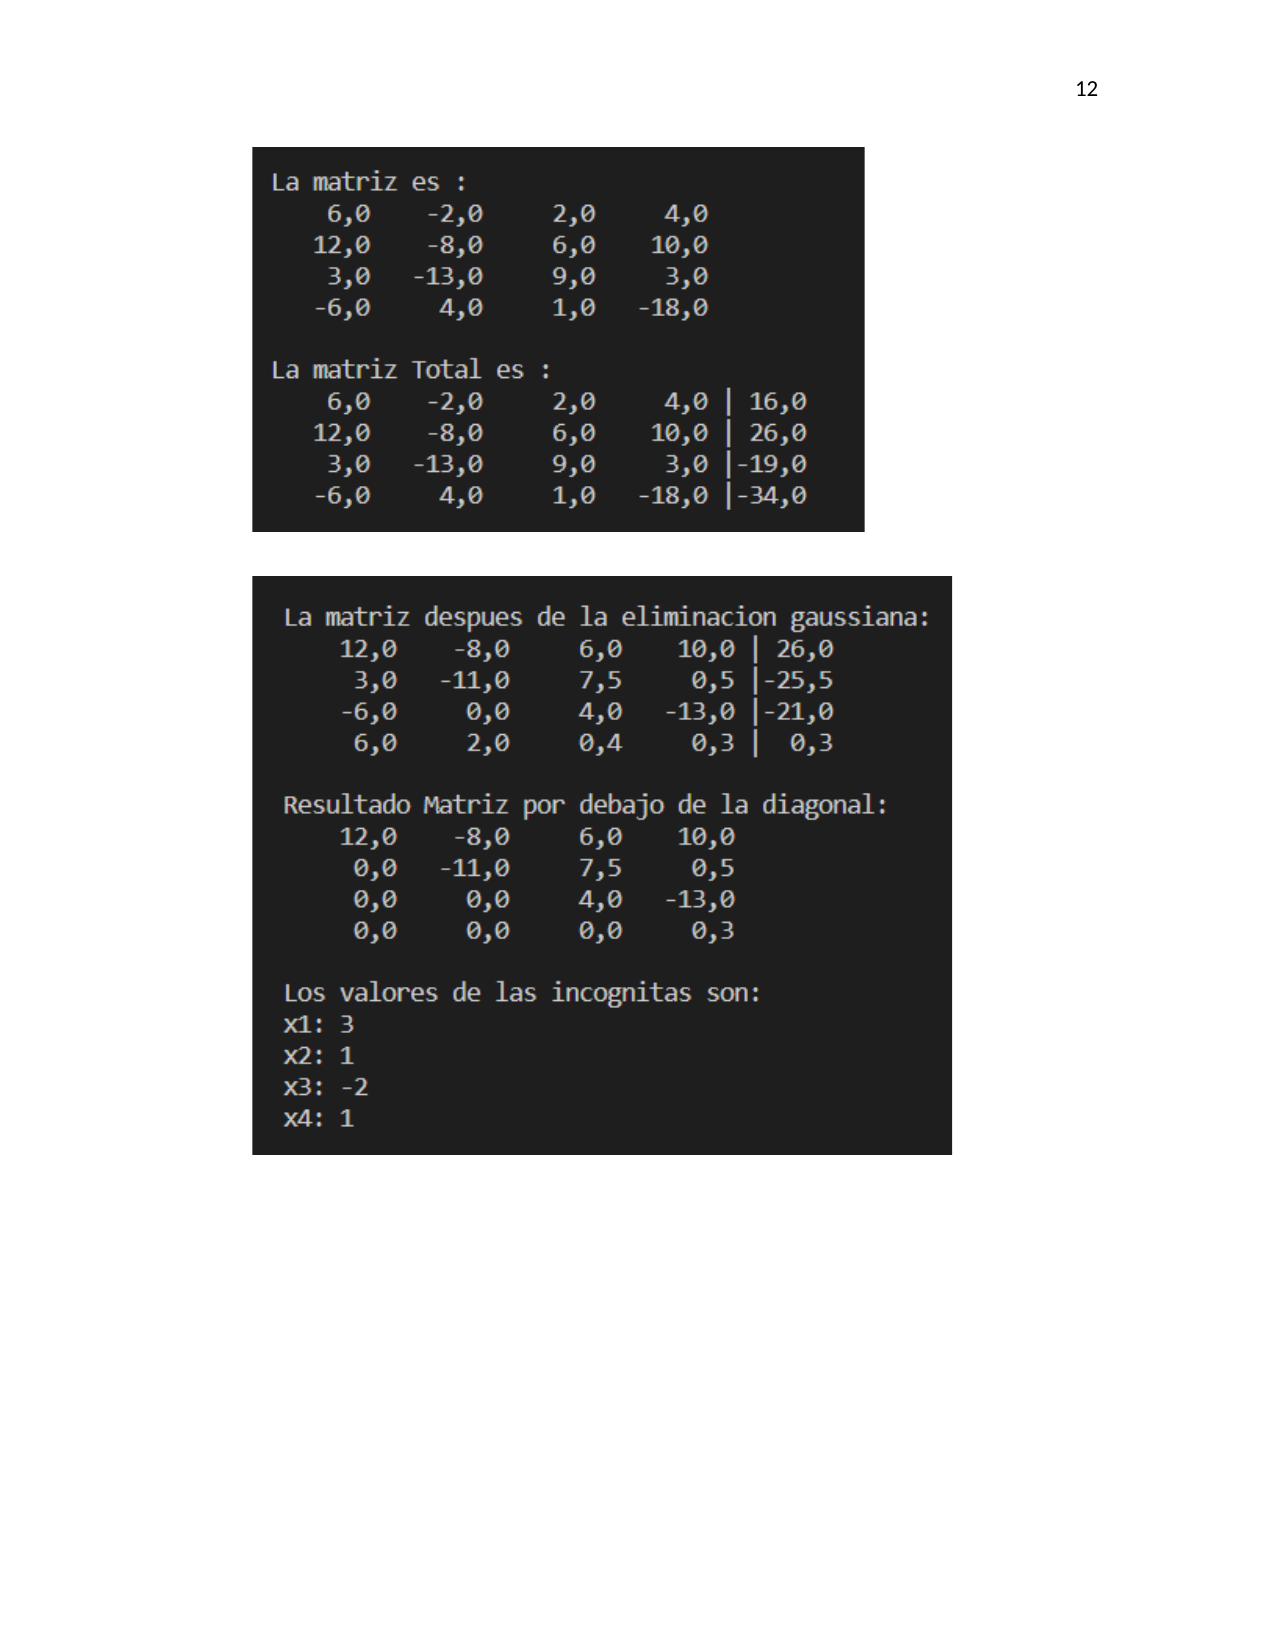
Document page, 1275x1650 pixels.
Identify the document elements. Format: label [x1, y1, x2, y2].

picture [252, 147, 865, 532]
picture [252, 576, 953, 1155]
